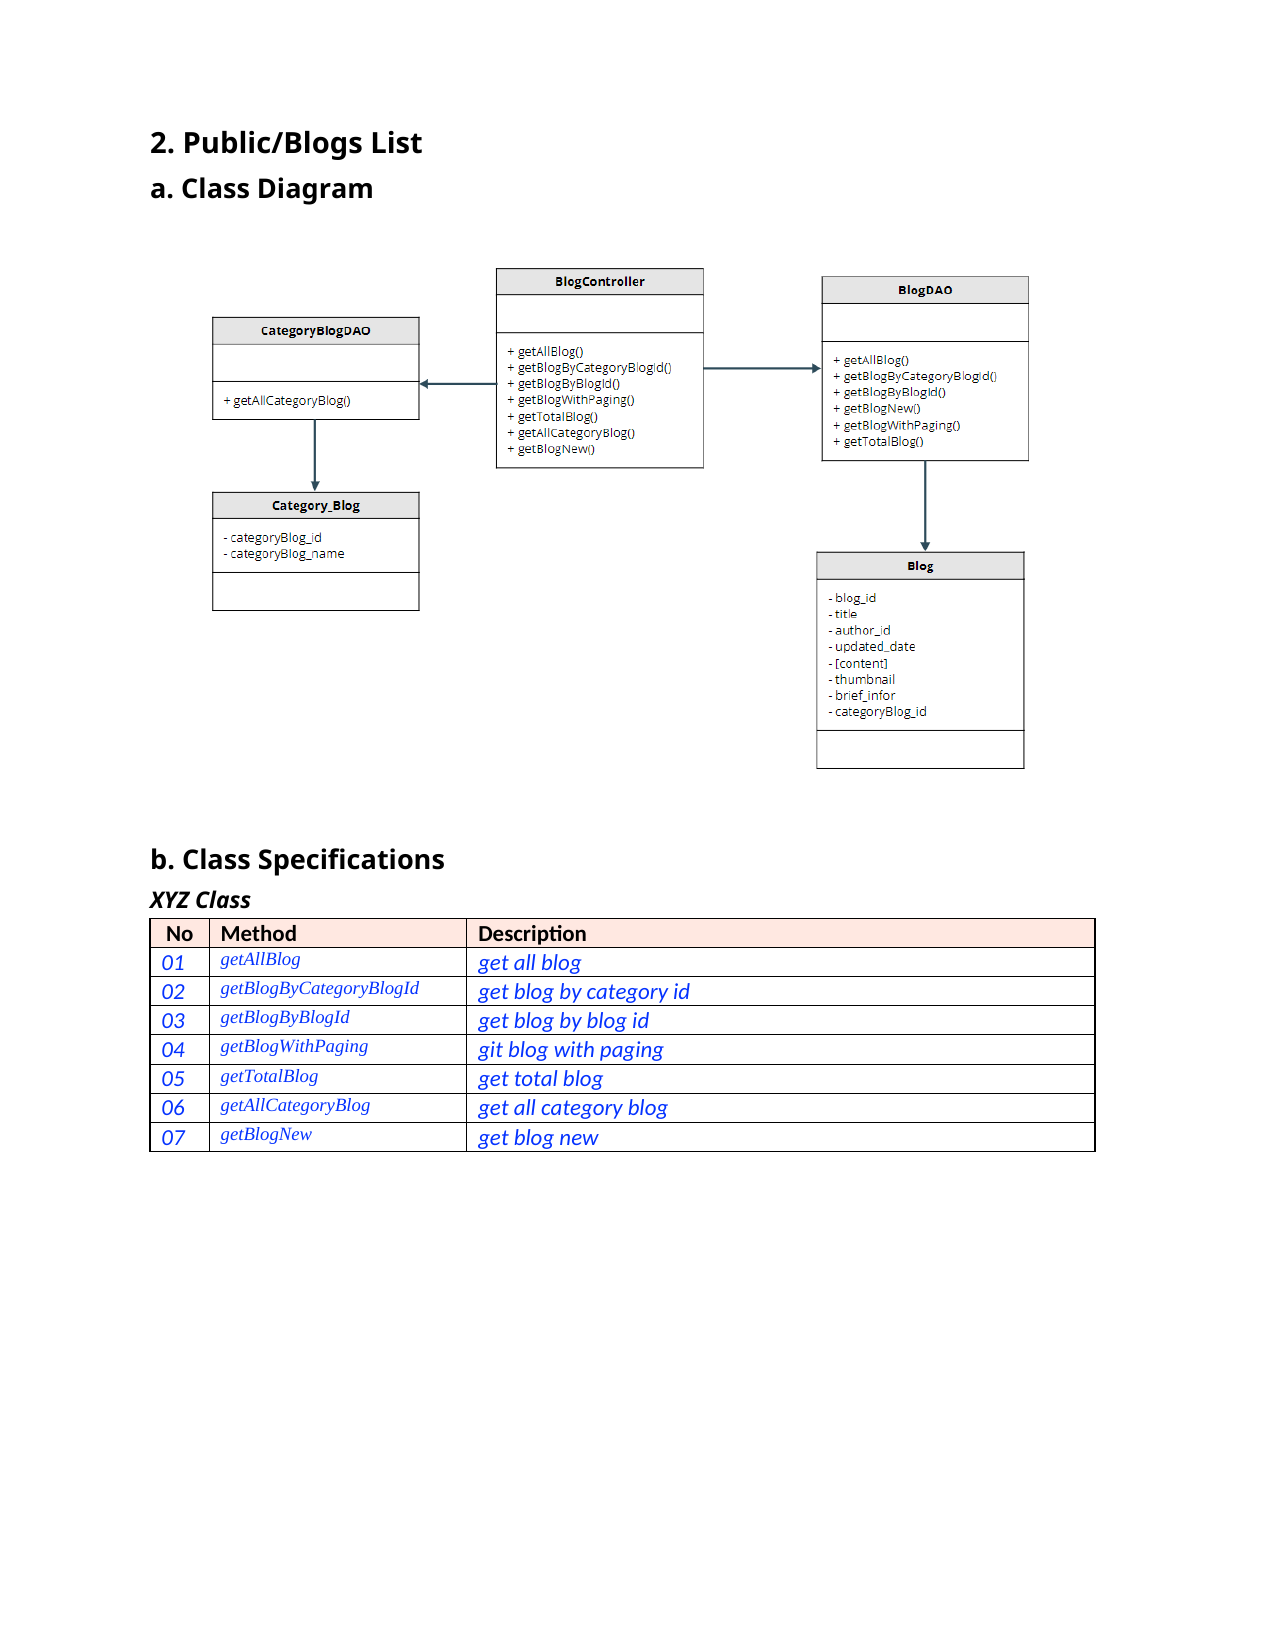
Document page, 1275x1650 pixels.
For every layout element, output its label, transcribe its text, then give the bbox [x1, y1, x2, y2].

table_cell get blog by blog id [467, 1006, 1094, 1034]
table_cell getTotalBlog [210, 1065, 466, 1092]
subtitle b. Class Specifications [150, 840, 1125, 877]
table_cell getAllCategoryBlog [210, 1094, 466, 1122]
table_cell 04 [151, 1035, 209, 1063]
table_cell getBlogNew [210, 1123, 466, 1151]
table_cell 03 [151, 1006, 209, 1034]
table_header Method [210, 919, 466, 947]
picture [150, 209, 1125, 822]
table_cell get blog by category id [467, 977, 1094, 1005]
table_header No [151, 919, 209, 947]
table_cell 02 [151, 977, 209, 1005]
table_cell getBlogByCategoryBlogId [210, 977, 466, 1005]
table_cell git blog with paging [467, 1035, 1094, 1063]
table_cell getBlogWithPaging [210, 1035, 466, 1063]
table_cell getBlogByBlogId [210, 1006, 466, 1034]
table_header Description [467, 919, 1094, 947]
table_cell get all blog [467, 948, 1094, 976]
subtitle a. Class Diagram [150, 169, 1125, 206]
table_cell get all category blog [467, 1094, 1094, 1122]
table_cell 01 [151, 948, 209, 976]
subtitle 2. Public/Blogs List [150, 122, 1125, 162]
table_cell get blog new [467, 1123, 1094, 1151]
table_cell getAllBlog [210, 948, 466, 976]
table_cell 06 [151, 1094, 209, 1122]
table_cell get total blog [467, 1065, 1094, 1092]
table_cell 07 [151, 1123, 209, 1151]
table_cell 05 [151, 1065, 209, 1092]
